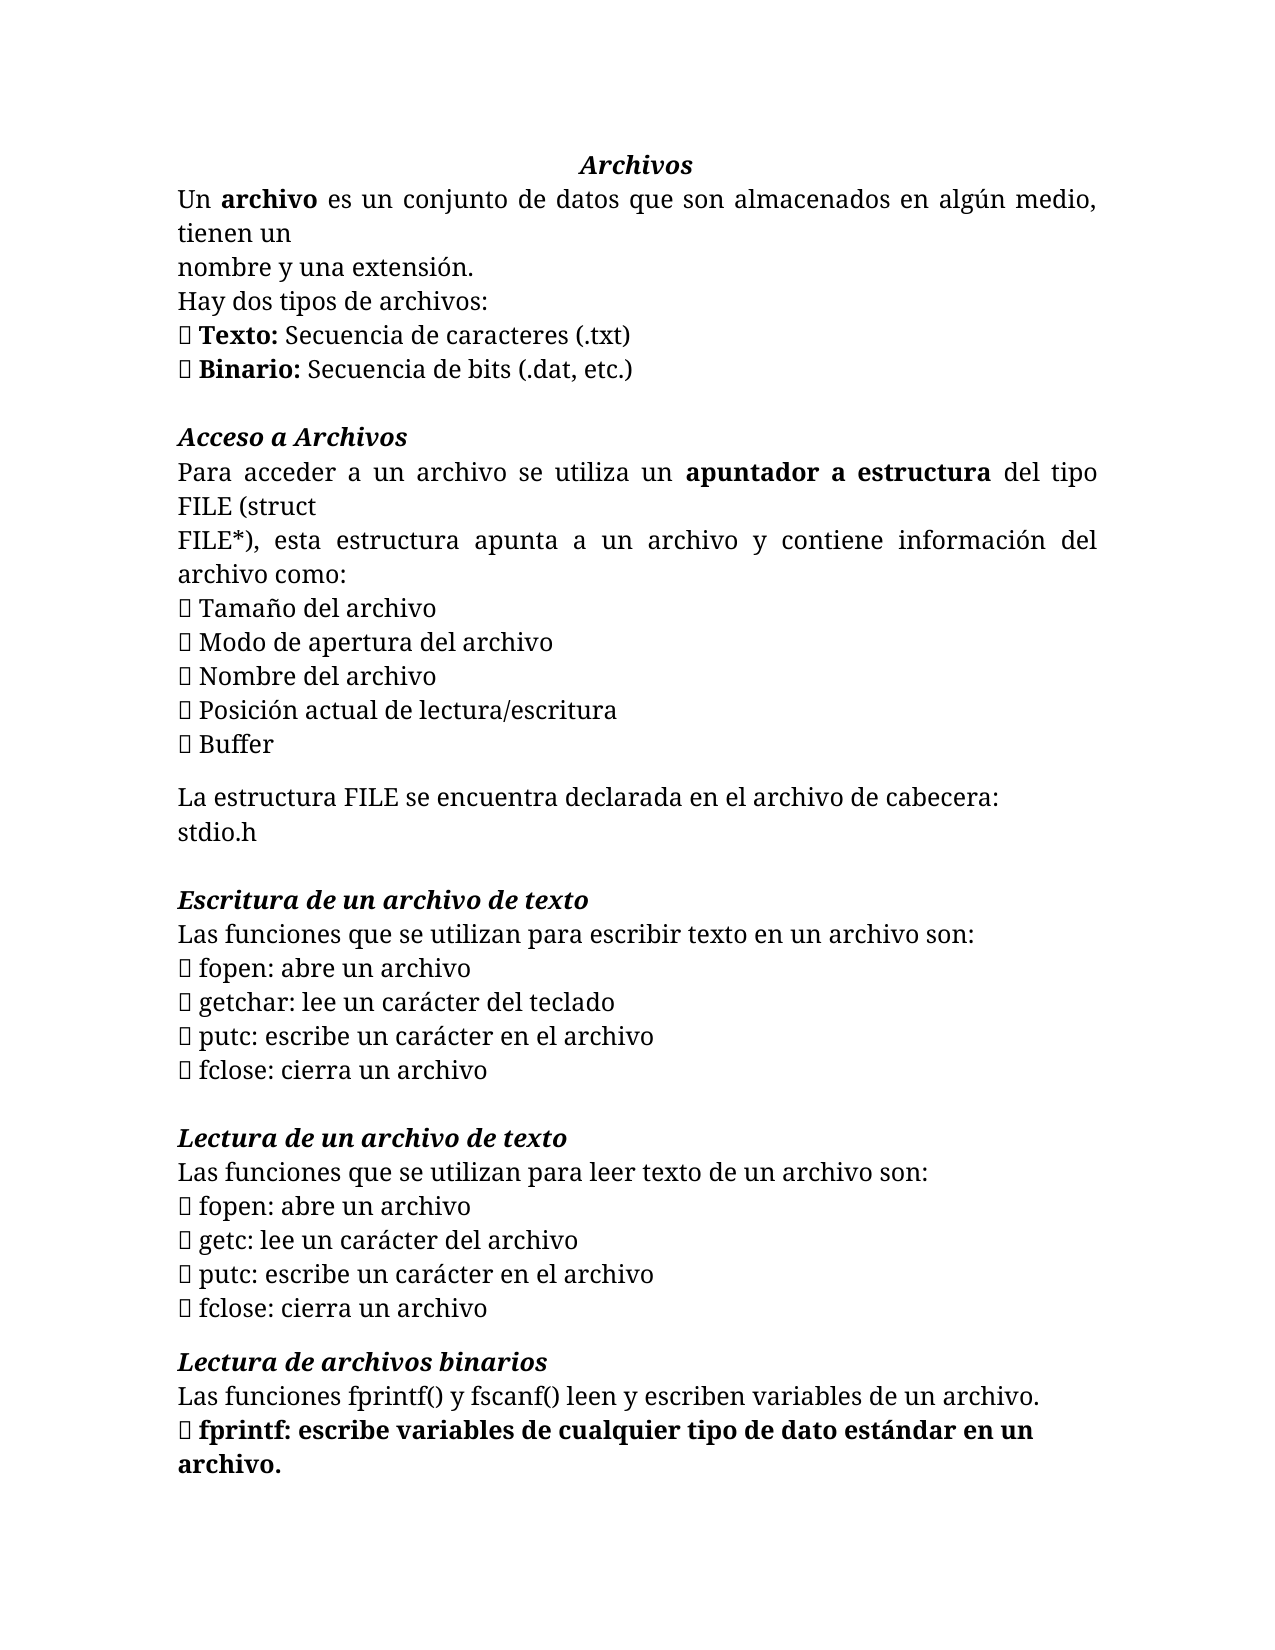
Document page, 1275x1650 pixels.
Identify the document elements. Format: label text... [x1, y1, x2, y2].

text  fclose: cierra un archivo [177, 1053, 1098, 1087]
text  Texto: Secuencia de caracteres (.txt) [177, 318, 1098, 352]
text La estructura FILE se encuentra declarada en el archivo de cabecera: [177, 780, 1098, 814]
text  Modo de apertura del archivo [177, 624, 1098, 658]
text  Binario: Secuencia de bits (.dat, etc.) [177, 352, 1098, 386]
text Lectura de archivos binarios [177, 1344, 1098, 1378]
text Hay dos tipos de archivos: [177, 284, 1098, 318]
text  getchar: lee un carácter del teclado [177, 984, 1098, 1018]
text  Buffer [177, 727, 1098, 761]
text Un archivo es un conjunto de datos que son almacenados en algún medio, tienen un [177, 182, 1098, 250]
text Las funciones que se utilizan para leer texto de un archivo son: [177, 1155, 1098, 1189]
text FILE*), esta estructura apunta a un archivo y contiene información del archivo como: [177, 522, 1098, 590]
text  fprintf: escribe variables de cualquier tipo de dato estándar en un [177, 1413, 1098, 1447]
text  fclose: cierra un archivo [177, 1291, 1098, 1325]
text Lectura de un archivo de texto [177, 1121, 1098, 1155]
text  Nombre del archivo [177, 658, 1098, 693]
text  getc: lee un carácter del archivo [177, 1223, 1098, 1257]
text nombre y una extensión. [177, 250, 1098, 284]
text Para acceder a un archivo se utiliza un apuntador a estructura del tipo FILE (struct [177, 454, 1098, 522]
text  Posición actual de lectura/escritura [177, 693, 1098, 727]
text Las funciones que se utilizan para escribir texto en un archivo son: [177, 916, 1098, 950]
text Escritura de un archivo de texto [177, 882, 1098, 916]
text archivo. [177, 1447, 1098, 1481]
text Acceso a Archivos [177, 420, 1098, 454]
text  Tamaño del archivo [177, 590, 1098, 624]
text  fopen: abre un archivo [177, 1189, 1098, 1223]
text  putc: escribe un carácter en el archivo [177, 1018, 1098, 1053]
text  putc: escribe un carácter en el archivo [177, 1257, 1098, 1291]
text stdio.h [177, 814, 1098, 848]
text  fopen: abre un archivo [177, 950, 1098, 984]
text Archivos [177, 148, 1098, 182]
text Las funciones fprintf() y fscanf() leen y escriben variables de un archivo. [177, 1378, 1098, 1413]
